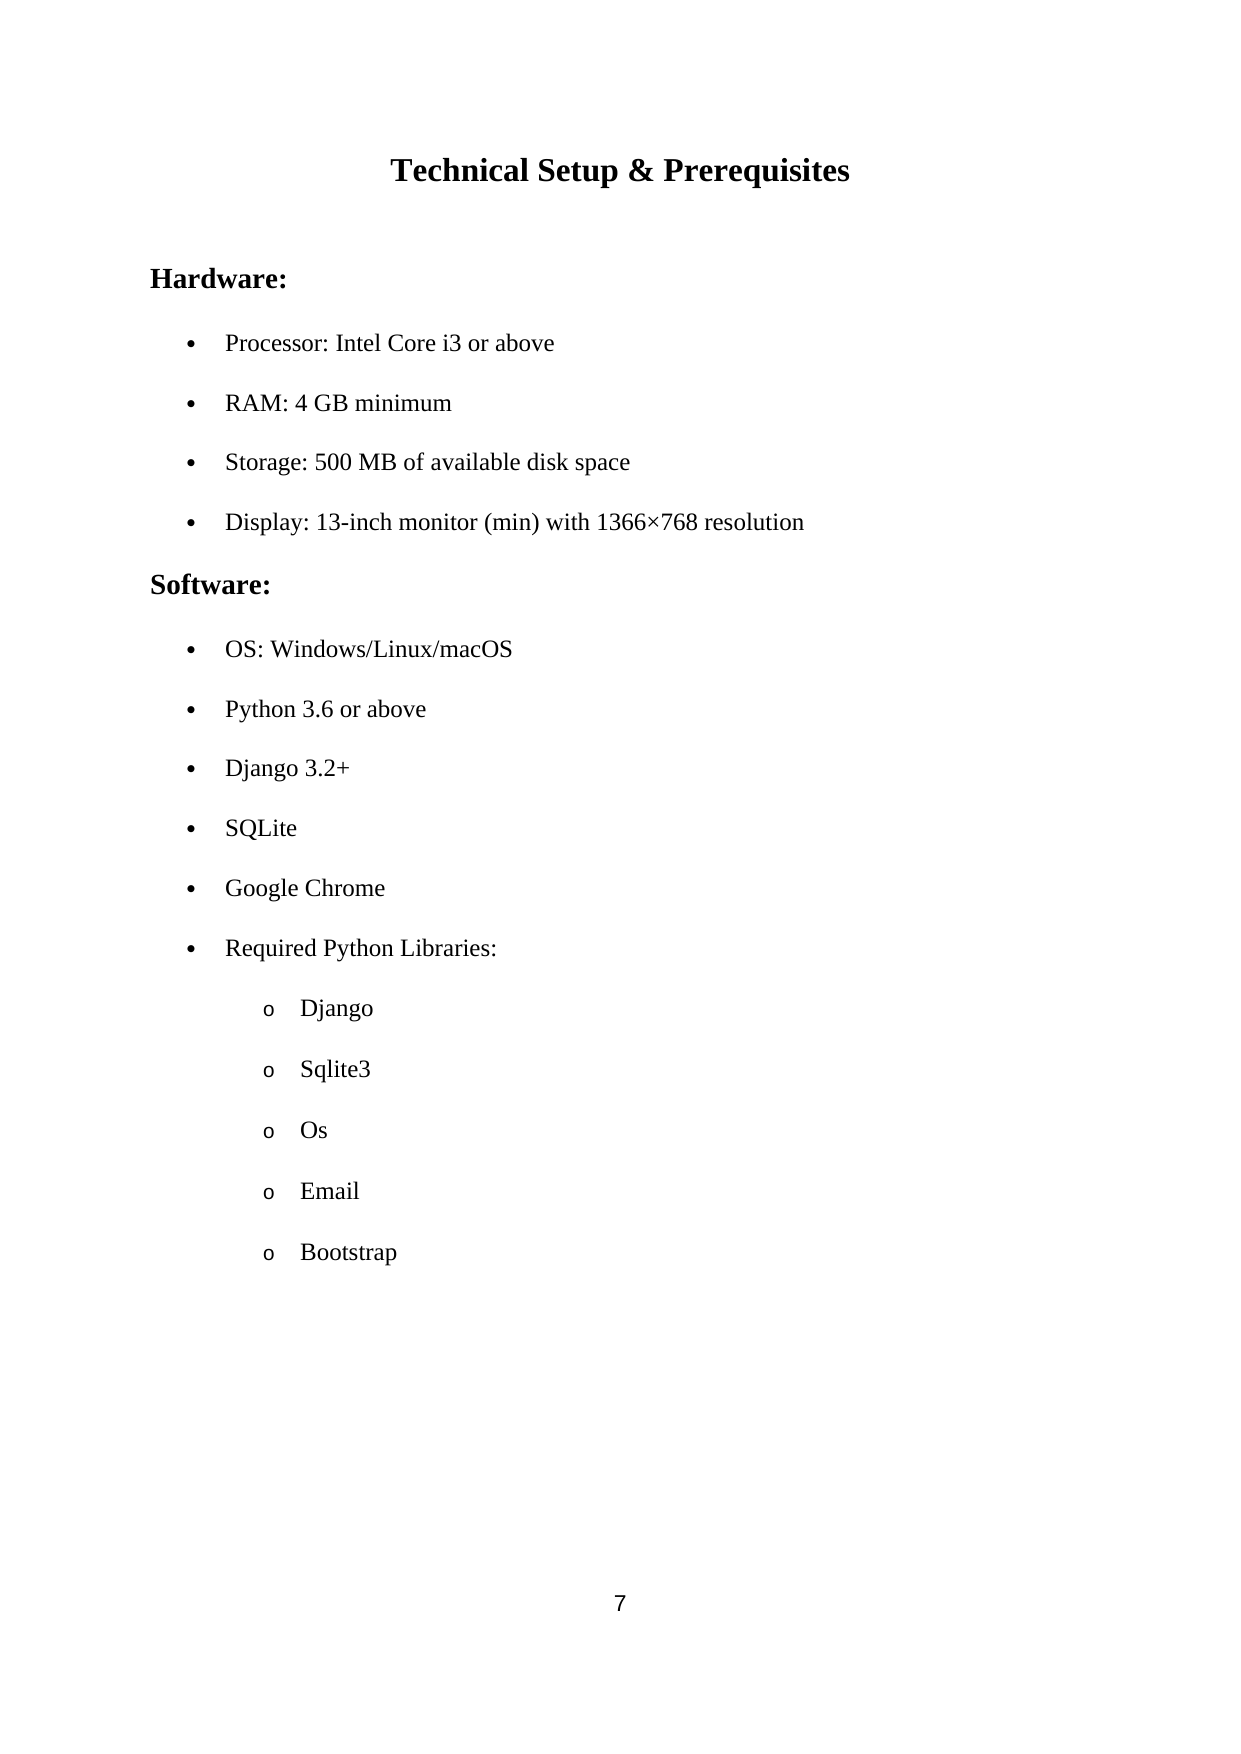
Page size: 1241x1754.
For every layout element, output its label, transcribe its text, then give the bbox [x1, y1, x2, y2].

list Django [262, 993, 1090, 1022]
text Hardware: [150, 261, 1090, 294]
list Storage: 500 MB of available disk space [187, 447, 1090, 476]
list Email [262, 1176, 1090, 1205]
text Software: [150, 567, 1090, 601]
list Django 3.2+ [187, 753, 1090, 782]
list Display: 13-inch monitor (min) with 1366×768 resolution [187, 507, 1090, 536]
text Technical Setup & Prerequisites [150, 150, 1090, 188]
list Google Chrome [187, 873, 1090, 902]
list Sqlite3 [262, 1054, 1090, 1083]
list RAM: 4 GB minimum [187, 388, 1090, 416]
list Python 3.6 or above [187, 694, 1090, 722]
list Os [262, 1115, 1090, 1144]
list OS: Windows/Linux/macOS [187, 634, 1090, 663]
list SQLite [187, 813, 1090, 842]
list Processor: Intel Core i3 or above [187, 328, 1090, 357]
list Required Python Libraries: [187, 933, 1090, 962]
list Bootstrap [262, 1237, 1090, 1266]
